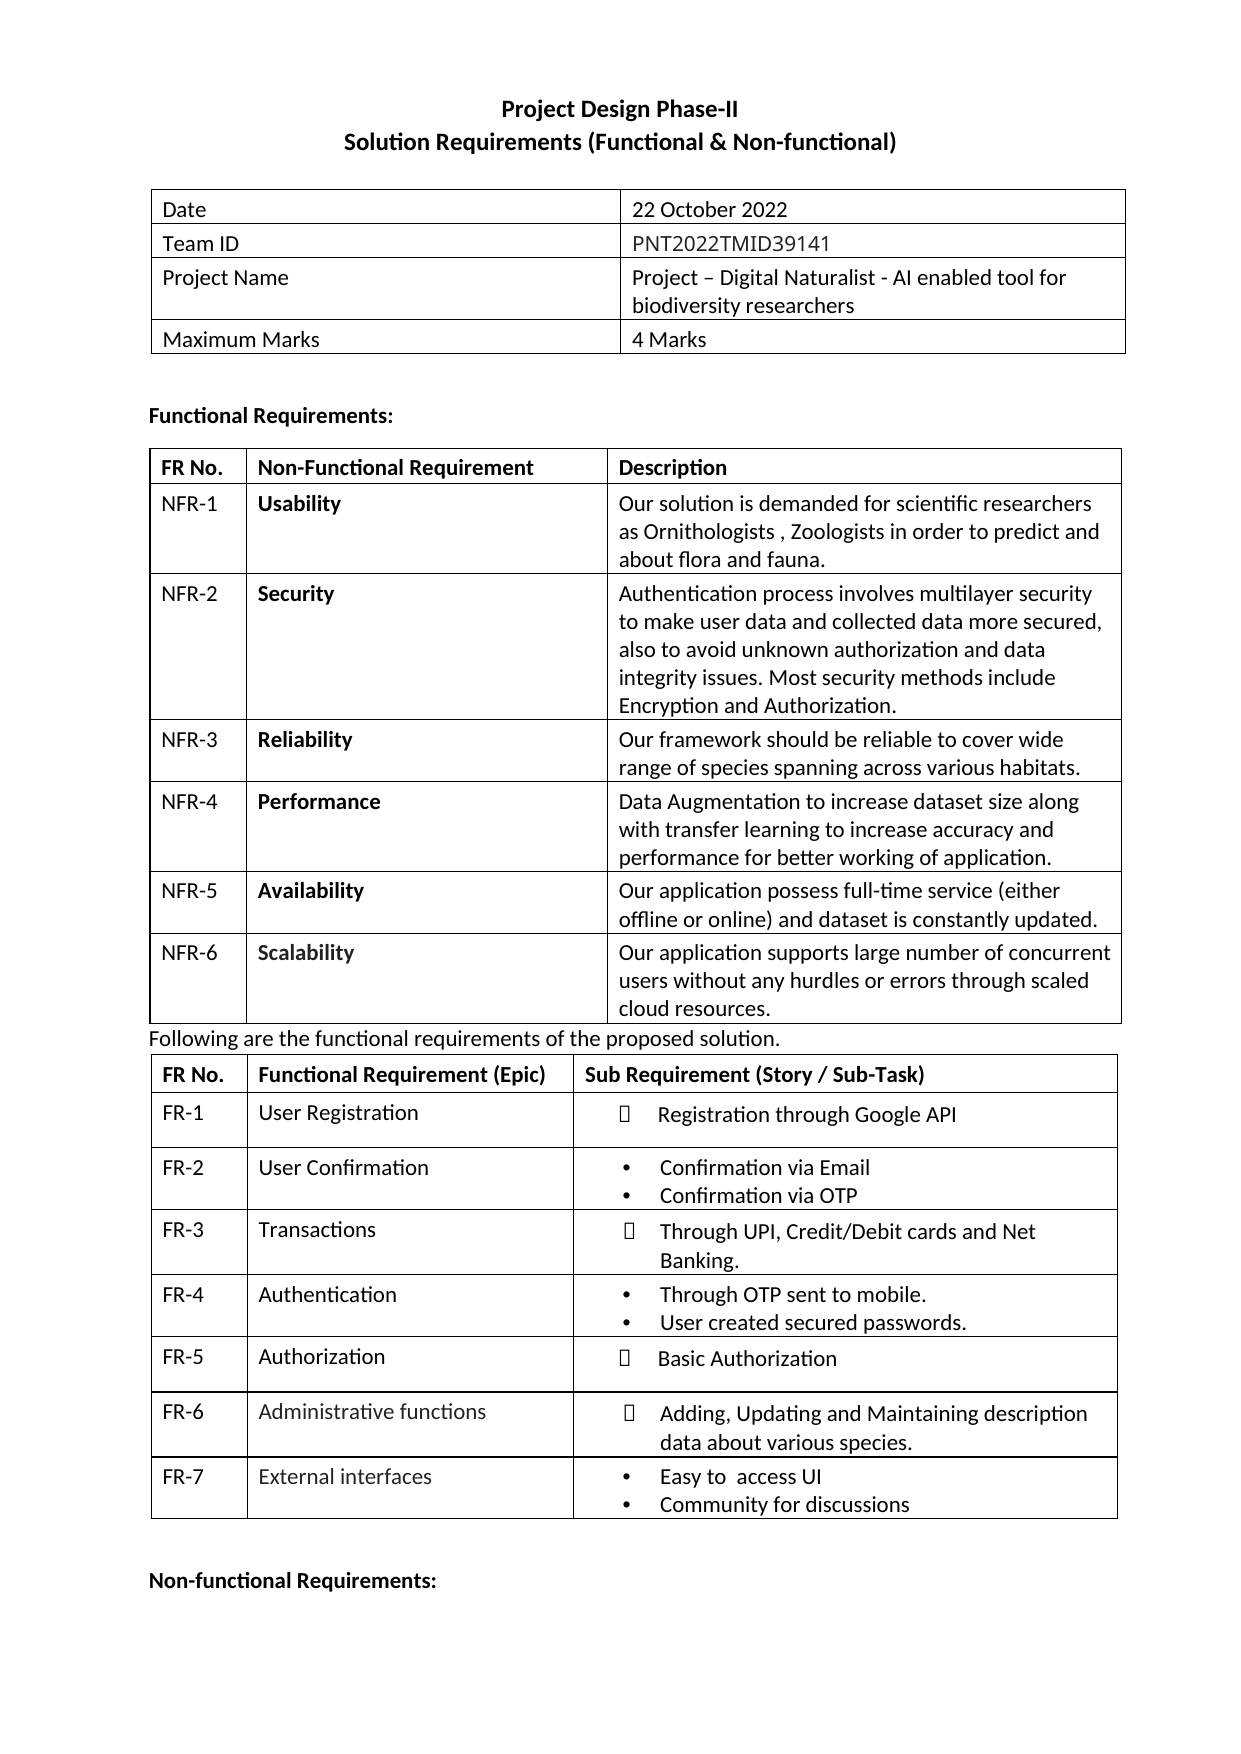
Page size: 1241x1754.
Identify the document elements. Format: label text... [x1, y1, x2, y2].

table_cell Authentication [248, 1275, 573, 1336]
table_cell User Confirmation [248, 1148, 573, 1209]
table_header Description [608, 449, 1121, 483]
table_header Functional Requirement (Epic) [248, 1055, 573, 1092]
table_cell Data Augmentation to increase dataset size along with transfer learning to increase accuracy and performance for better working of application. [608, 782, 1121, 871]
table_cell Availability [247, 872, 607, 933]
table_cell External interfaces [248, 1458, 573, 1518]
table_cell NFR-2 [151, 574, 246, 719]
table_cell Transactions [248, 1210, 573, 1274]
table_cell PNT2022TMID39141 [621, 224, 1125, 257]
table_cell NFR-5 [151, 872, 246, 933]
table_cell Our application supports large number of concurrent users without any hurdles or errors through scaled cloud resources. [608, 934, 1121, 1023]
table_cell Project Name [152, 258, 620, 319]
table_cell  Adding, Updating and Maintaining description data about various species. [574, 1393, 1117, 1456]
table_cell  Basic Authorization [574, 1337, 1117, 1391]
text Functional Requirements: [148, 401, 897, 429]
table_cell Through OTP sent to mobile. User created secured passwords. [574, 1275, 1117, 1336]
table_cell 4 Marks [621, 320, 1125, 353]
table_cell FR-6 [152, 1393, 247, 1456]
table_cell NFR-6 [151, 934, 246, 1023]
table_cell Administrative functions [248, 1393, 573, 1456]
table_cell FR-7 [152, 1458, 247, 1518]
table_cell FR-3 [152, 1210, 247, 1274]
table_cell Our framework should be reliable to cover wide range of species spanning across various habitats. [608, 720, 1121, 781]
table_header Date [152, 190, 620, 223]
table_cell NFR-4 [151, 782, 246, 871]
table_cell Our application possess full-time service (either offline or online) and dataset is constantly updated. [608, 872, 1121, 933]
table_header 22 October 2022 [621, 190, 1125, 223]
text Solution Requirements (Functional & Non-functional) [150, 126, 897, 156]
text Project Design Phase-II [343, 93, 897, 123]
table_cell FR-2 [152, 1148, 247, 1209]
table_cell Performance [247, 782, 607, 871]
table_cell FR-4 [152, 1275, 247, 1336]
table_header Non-Functional Requirement [247, 449, 607, 483]
table_cell Scalability [247, 934, 607, 1023]
table_header Sub Requirement (Story / Sub-Task) [574, 1055, 1117, 1092]
text Following are the functional requirements of the proposed solution. [148, 1024, 897, 1052]
text Non-functional Requirements: [148, 1566, 897, 1594]
table_header FR No. [152, 1055, 247, 1092]
table_cell NFR-3 [151, 720, 246, 781]
table_cell Team ID [152, 224, 620, 257]
table_cell Project – Digital Naturalist - AI enabled tool for biodiversity researchers [621, 258, 1125, 319]
table_header FR No. [151, 449, 246, 483]
table_cell Maximum Marks [152, 320, 620, 353]
table_cell  Registration through Google API [574, 1093, 1117, 1147]
table_cell User Registration [248, 1093, 573, 1147]
table_cell NFR-1 [151, 484, 246, 573]
table_cell Security [247, 574, 607, 719]
table_cell Reliability [247, 720, 607, 781]
table_cell Usability [247, 484, 607, 573]
table_cell Confirmation via Email Confirmation via OTP [574, 1148, 1117, 1209]
table_cell FR-1 [152, 1093, 247, 1147]
table_cell  Through UPI, Credit/Debit cards and Net Banking. [574, 1210, 1117, 1274]
table_cell Our solution is demanded for scientific researchers as Ornithologists , Zoologists in order to predict and about flora and fauna. [608, 484, 1121, 573]
table_cell FR-5 [152, 1337, 247, 1391]
table_cell Easy to access UI Community for discussions [574, 1458, 1117, 1518]
table_cell Authorization [248, 1337, 573, 1391]
table_cell Authentication process involves multilayer security to make user data and collected data more secured, also to avoid unknown authorization and data integrity issues. Most security methods include Encryption and Authorization. [608, 574, 1121, 719]
